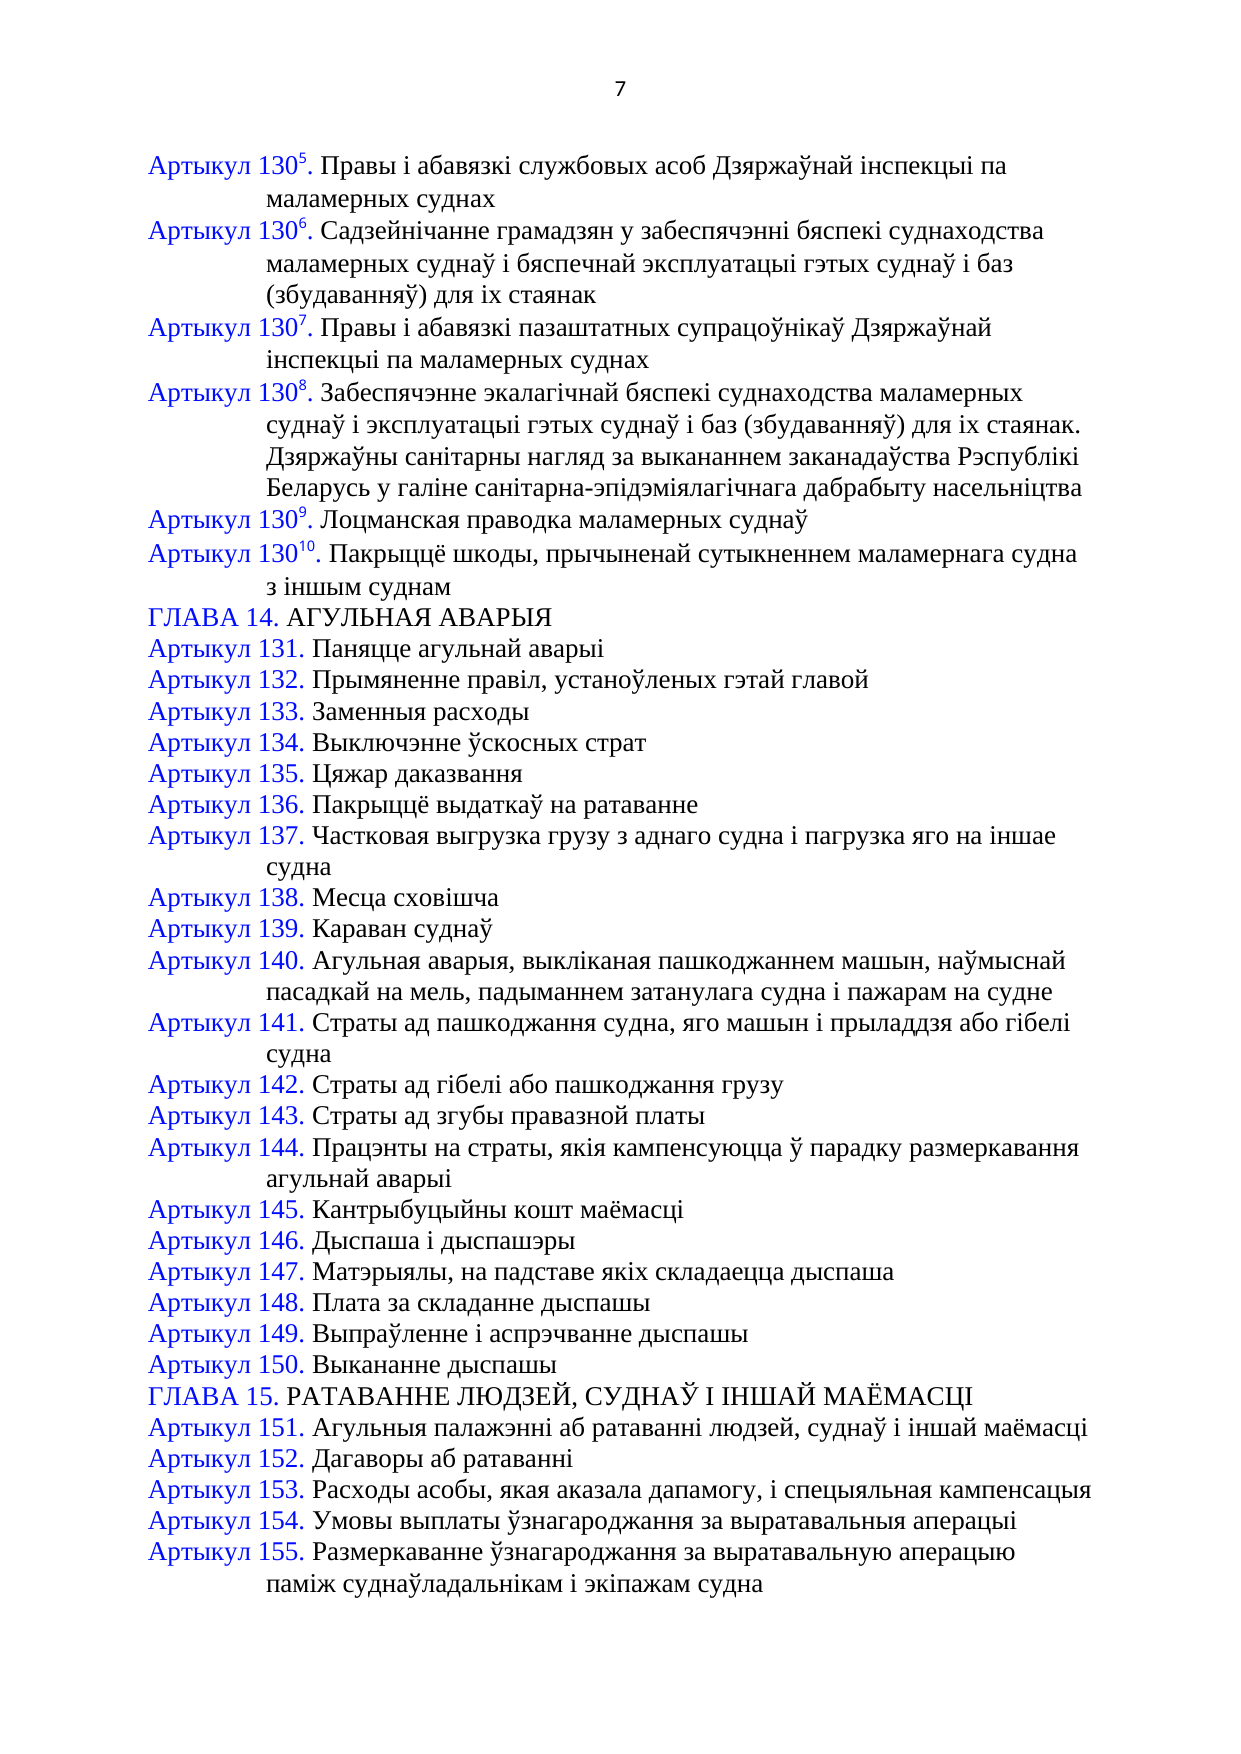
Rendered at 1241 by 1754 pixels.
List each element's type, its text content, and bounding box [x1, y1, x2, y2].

text Артыкул 153. Расходы асобы, якая аказала дапамогу, і спецыяльная кампенсацыя [148, 1473, 1093, 1504]
text Артыкул 132. Прымяненне правіл, устаноўленых гэтай главой [148, 663, 1093, 694]
text Артыкул 1307. Правы і абавязкі пазаштатных супрацоўнікаў Дзяржаўнай інспекцыі па маламерных суднах [148, 309, 1093, 374]
text Артыкул 154. Умовы выплаты ўзнагароджання за выратавальныя аперацыі [148, 1504, 1093, 1536]
text Артыкул 150. Выкананне дыспашы [148, 1349, 1093, 1380]
text Артыкул 141. Страты ад пашкоджання судна, яго машын і прыладдзя або гібелі судна [148, 1006, 1093, 1068]
text Артыкул 1306. Садзейнічанне грамадзян у забеспячэнні бяспекі суднаходства маламерных суднаў і бяспечнай эксплуатацыі гэтых суднаў і баз (збудаванняў) для іх стаянак [148, 213, 1093, 309]
text Артыкул 147. Матэрыялы, на падставе якіх складаецца дыспаша [148, 1255, 1093, 1286]
text Артыкул 136. Пакрыццё выдаткаў на ратаванне [148, 788, 1093, 819]
text Артыкул 137. Частковая выгрузка грузу з аднаго судна і пагрузка яго на іншае судна [148, 819, 1093, 881]
text ГЛАВА 14. АГУЛЬНАЯ АВАРЫЯ [148, 601, 1093, 632]
text Артыкул 131. Паняцце агульнай аварыі [148, 632, 1093, 663]
text Артыкул 144. Працэнты на страты, якія кампенсуюцца ў парадку размеркавання агульнай аварыі [148, 1131, 1093, 1193]
text Артыкул 1308. Забеспячэнне экалагічнай бяспекі суднаходства маламерных суднаў і эксплуатацыі гэтых суднаў і баз (збудаванняў) для іх стаянак. Дзяржаўны санітарны нагляд за выкананнем заканадаўства Рэспублікі Беларусь у галіне санітарна-эпідэміялагічнага дабрабыту насельніцтва [148, 374, 1093, 502]
text Артыкул 134. Выключэнне ўскосных страт [148, 726, 1093, 757]
text Артыкул 151. Агульныя палажэнні аб ратаванні людзей, суднаў і іншай маёмасці [148, 1411, 1093, 1442]
text Артыкул 139. Караван суднаў [148, 913, 1093, 944]
text Артыкул 1305. Правы і абавязкі службовых асоб Дзяржаўнай інспекцыі па маламерных суднах [148, 148, 1093, 213]
text Артыкул 148. Плата за складанне дыспашы [148, 1286, 1093, 1317]
text Артыкул 133. Заменныя расходы [148, 694, 1093, 726]
text Артыкул 146. Дыспаша і дыспашэры [148, 1224, 1093, 1255]
text Артыкул 138. Месца сховішча [148, 881, 1093, 913]
text Артыкул 152. Дагаворы аб ратаванні [148, 1442, 1093, 1473]
text Артыкул 145. Кантрыбуцыйны кошт маёмасці [148, 1193, 1093, 1224]
text Артыкул 142. Страты ад гібелі або пашкоджання грузу [148, 1068, 1093, 1099]
text Артыкул 13010. Пакрыццё шкоды, прычыненай сутыкненнем маламернага судна з іншым суднам [148, 536, 1093, 601]
text Артыкул 135. Цяжар даказвання [148, 757, 1093, 788]
text ГЛАВА 15. РАТАВАННЕ ЛЮДЗЕЙ, СУДНАЎ І ІНШАЙ МАЁМАСЦІ [148, 1380, 1093, 1411]
text Артыкул 140. Агульная аварыя, выкліканая пашкоджаннем машын, наўмыснай пасадкай на мель, падыманнем затанулага судна і пажарам на судне [148, 944, 1093, 1006]
text Артыкул 149. Выпраўленне і аспрэчванне дыспашы [148, 1317, 1093, 1349]
text Артыкул 1309. Лоцманская праводка маламерных суднаў [148, 502, 1093, 536]
text Артыкул 143. Страты ад згубы правазной платы [148, 1099, 1093, 1131]
text Артыкул 155. Размеркаванне ўзнагароджання за выратавальную аперацыю паміж суднаўладальнікам і экіпажам судна [148, 1536, 1093, 1598]
